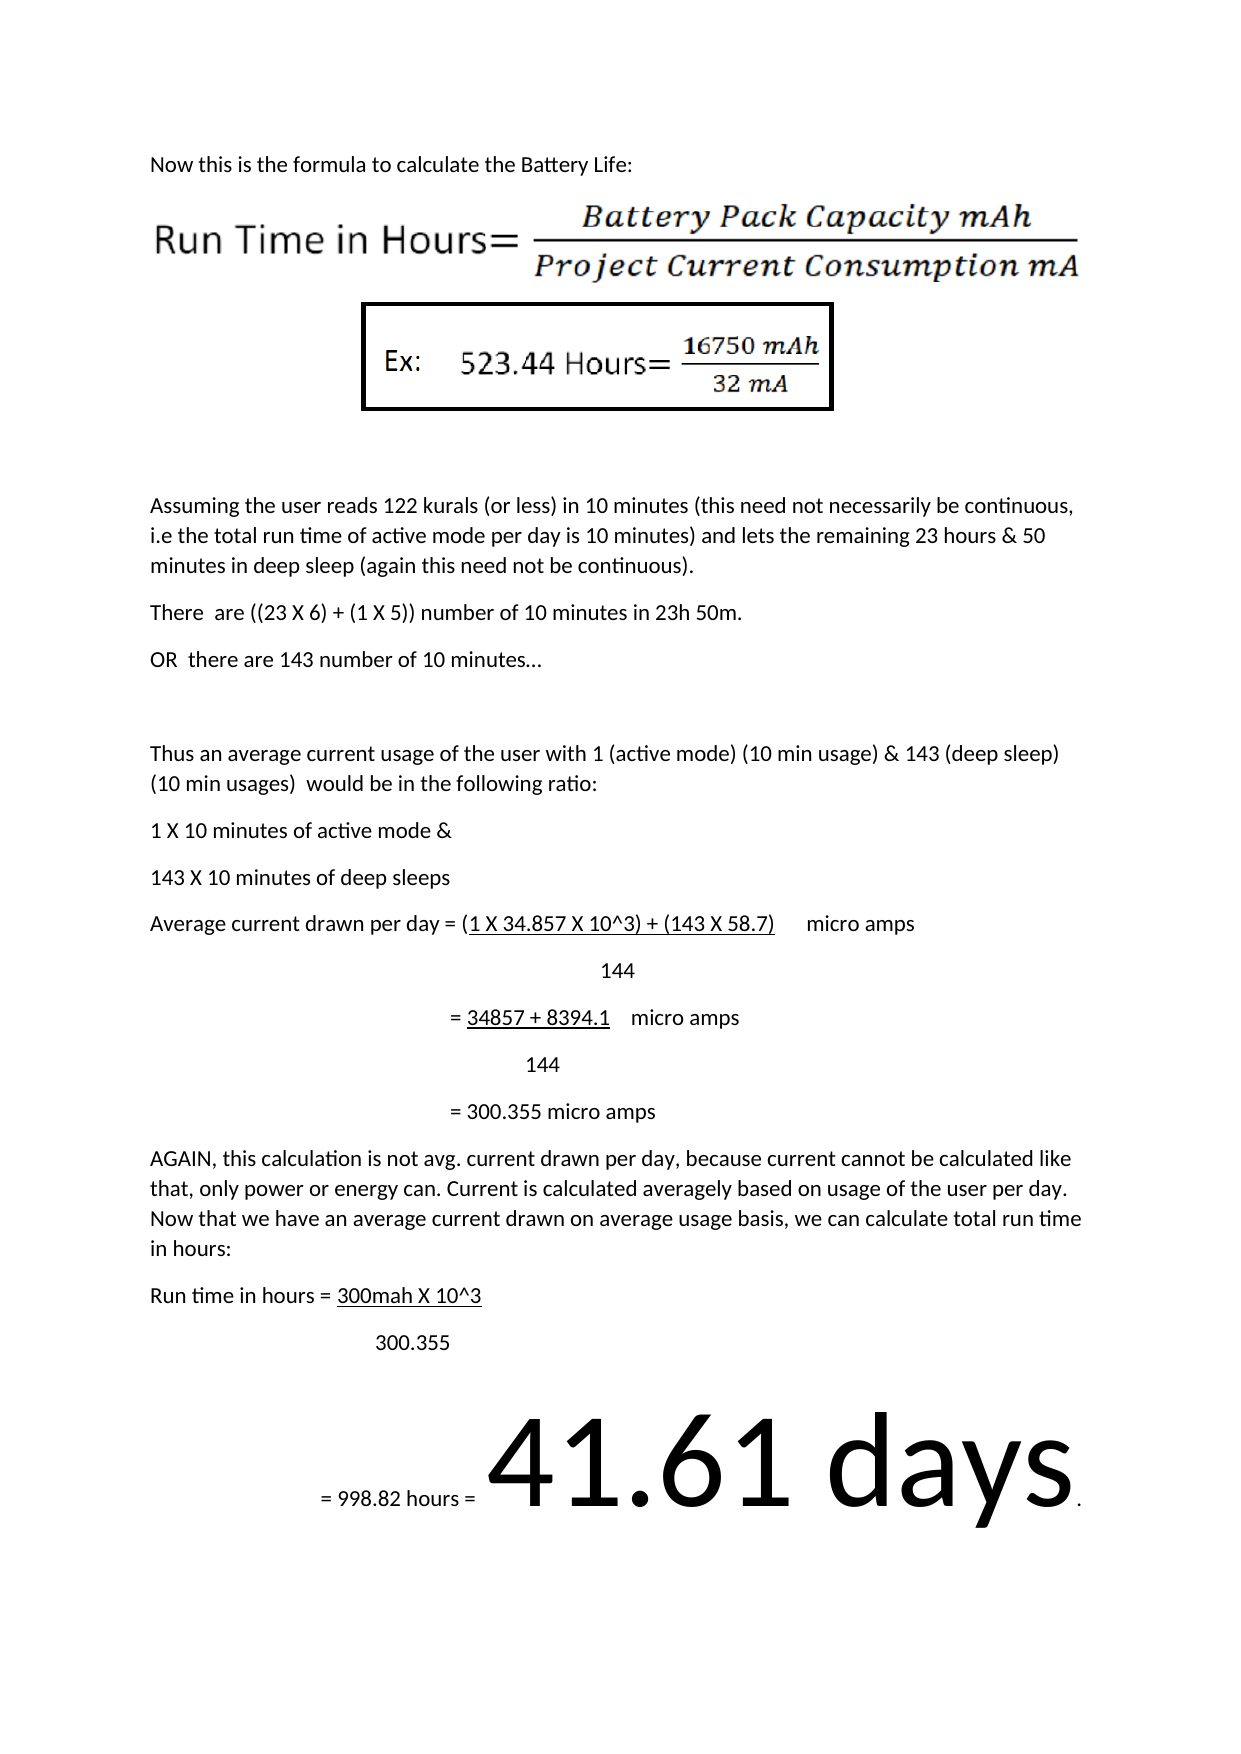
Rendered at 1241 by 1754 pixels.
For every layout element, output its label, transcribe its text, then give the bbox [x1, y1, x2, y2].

text 144 [150, 1050, 1090, 1078]
text 143 X 10 minutes of deep sleeps [150, 863, 1090, 891]
text 1 X 10 minutes of active mode & [150, 816, 1090, 844]
text = 998.82 hours = 41.61 days. [150, 1375, 1090, 1540]
text Assuming the user reads 122 kurals (or less) in 10 minutes (this need not necessarily be continuous, i.e the total run time of active mode per day is 10 minutes) and lets the remaining 23 hours & 50 minutes in deep sleep (again this need not be continuous). [150, 491, 1090, 579]
text Now this is the formula to calculate the Battery Life: [150, 150, 1090, 178]
picture [150, 196, 1090, 425]
text 300.355 [150, 1328, 1090, 1356]
text OR there are 143 number of 10 minutes… [150, 645, 1090, 673]
text Thus an average current usage of the user with 1 (active mode) (10 min usage) & 143 (deep sleep) (10 min usages) would be in the following ratio: [150, 739, 1090, 797]
text 144 [150, 956, 1090, 984]
text There are ((23 X 6) + (1 X 5)) number of 10 minutes in 23h 50m. [150, 598, 1090, 626]
text Average current drawn per day = (1 X 34.857 X 10^3) + (143 X 58.7) micro amps [150, 909, 1090, 937]
text = 300.355 micro amps [150, 1097, 1090, 1125]
text Run time in hours = 300mah X 10^3 [150, 1281, 1090, 1309]
text AGAIN, this calculation is not avg. current drawn per day, because current cannot be calculated like that, only power or energy can. Current is calculated averagely based on usage of the user per day. Now that we have an average current drawn on average usage basis, we can calculate total run time in hours: [150, 1144, 1090, 1262]
text = 34857 + 8394.1 micro amps [150, 1003, 1090, 1031]
